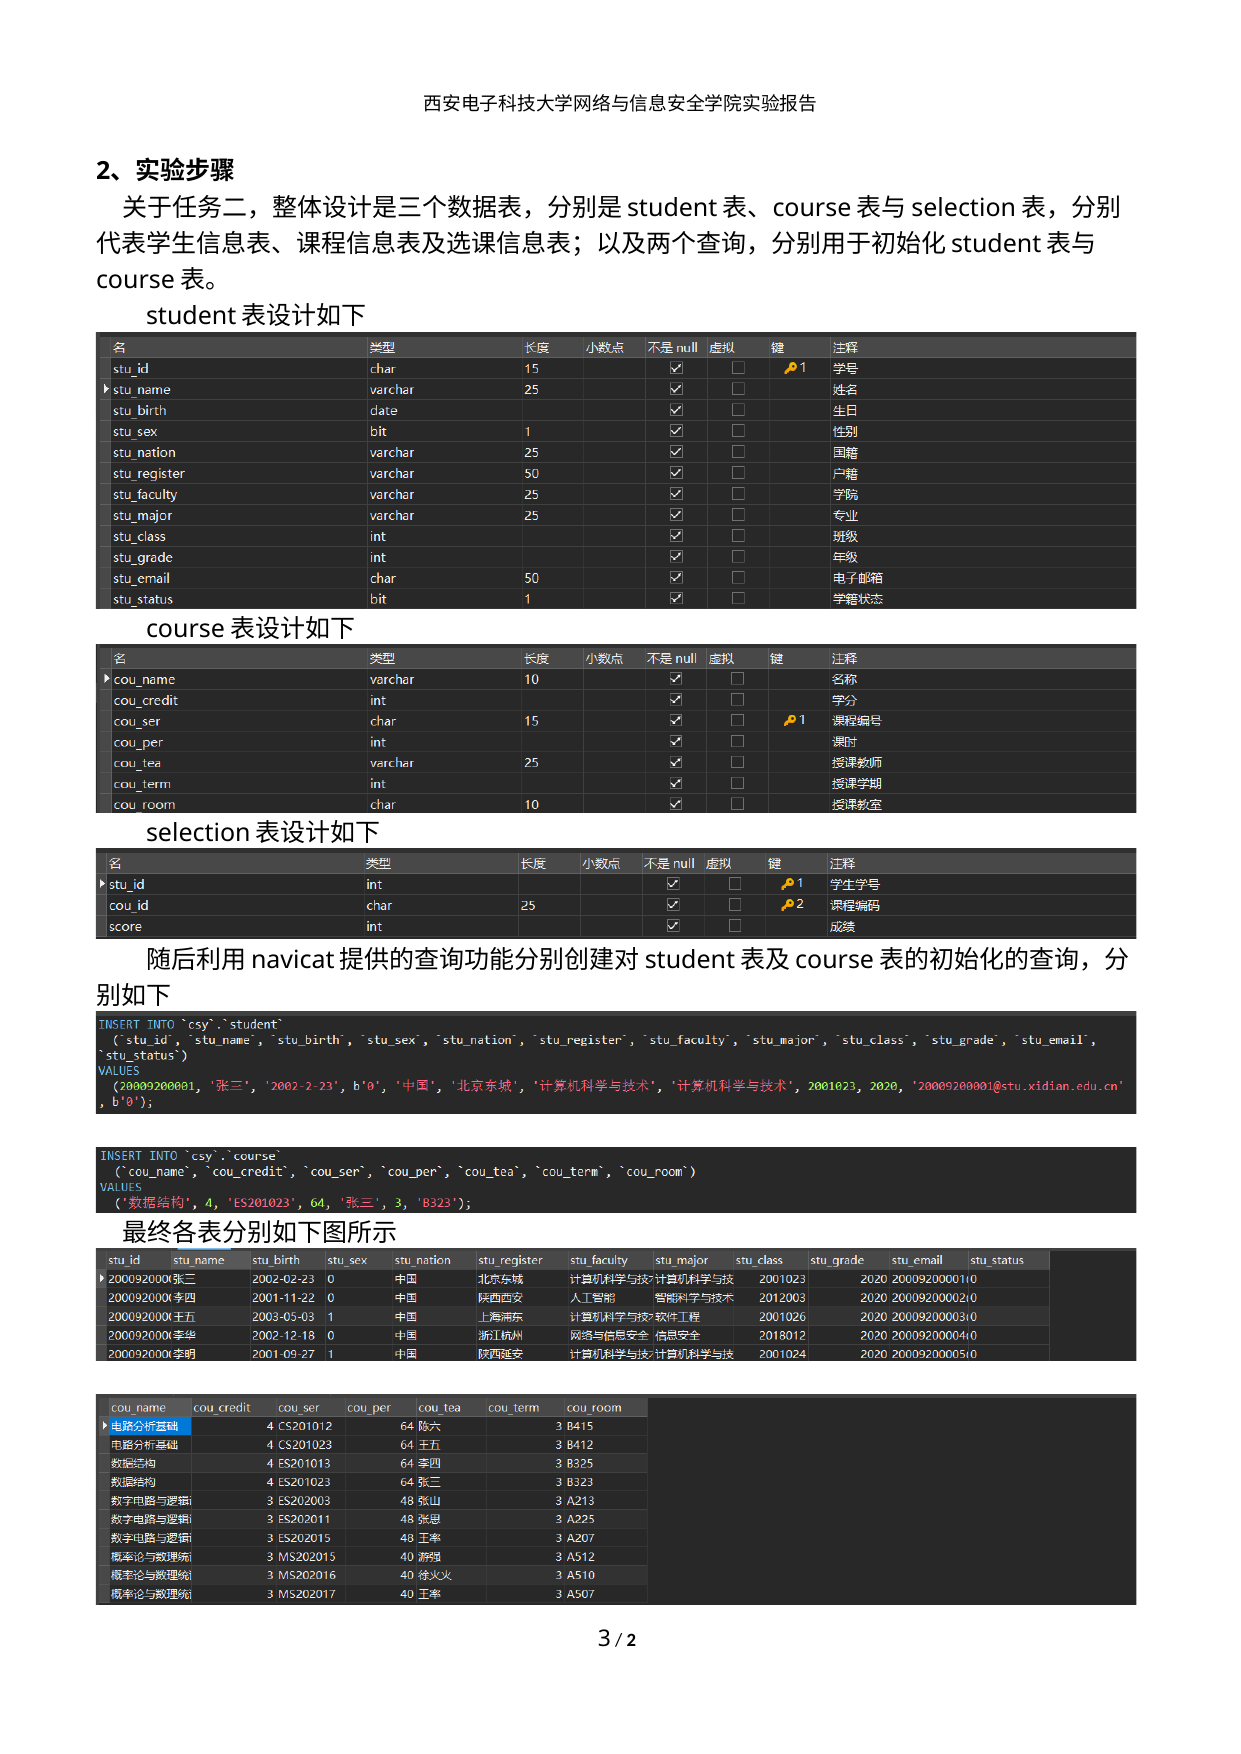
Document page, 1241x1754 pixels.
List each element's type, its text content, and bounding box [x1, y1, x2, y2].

text student表设计如下 [96, 296, 1136, 332]
picture [95, 332, 1137, 609]
text course表设计如下 [96, 609, 1136, 644]
picture [95, 644, 1137, 813]
text selection表设计如下 [96, 813, 1136, 848]
text 随后利用navicat提供的查询功能分别创建对student表及course表的初始化的查询，分别如下 [96, 939, 1136, 1011]
text 2、实验步骤 [96, 151, 1136, 187]
picture [95, 1248, 1137, 1361]
picture [95, 1394, 1137, 1605]
picture [95, 848, 1137, 939]
picture [95, 1147, 1137, 1213]
text 最终各表分别如下图所示 [96, 1213, 1136, 1248]
picture [95, 1011, 1137, 1114]
text 关于任务二，整体设计是三个数据表，分别是student表、course表与selection表，分别代表学生信息表、课程信息表及选课信息表；以及两个查询，分别用于初始化student表与course表。 [96, 187, 1136, 296]
